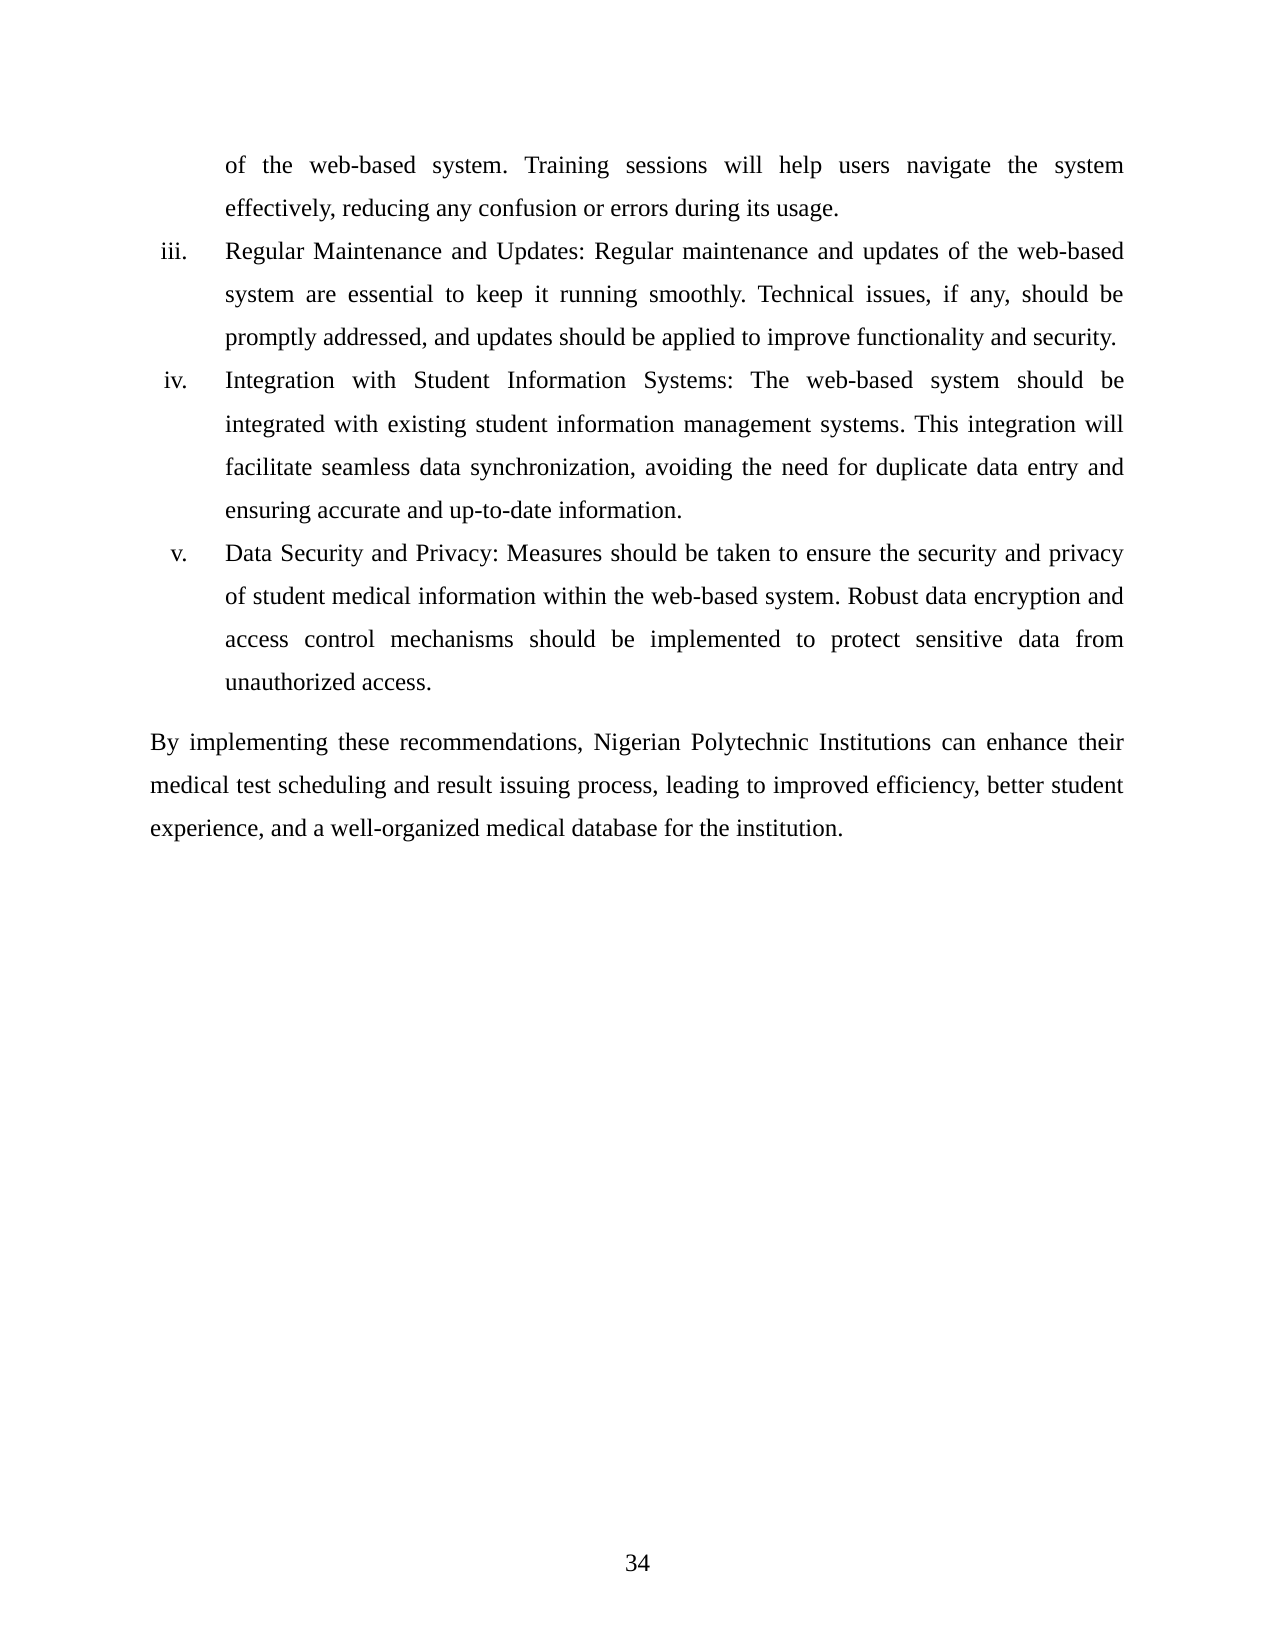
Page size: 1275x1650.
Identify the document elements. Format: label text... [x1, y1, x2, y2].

list Data Security and Privacy: Measures should be taken to ensure the security and privacy of student medical information within the web-based system. Robust data encryption and access control mechanisms should be implemented to protect sensitive data from unauthorized access. [187, 538, 1125, 696]
list Integration with Student Information Systems: The web-based system should be integrated with existing student information management systems. This integration will facilitate seamless data synchronization, avoiding the need for duplicate data entry and ensuring accurate and up-to-date information. [187, 366, 1125, 524]
text By implementing these recommendations, Nigerian Polytechnic Institutions can enhance their medical test scheduling and result issuing process, leading to improved efficiency, better student experience, and a well-organized medical database for the institution. [150, 727, 1125, 842]
list Regular Maintenance and Updates: Regular maintenance and updates of the web-based system are essential to keep it running smoothly. Technical issues, if any, should be promptly addressed, and updates should be applied to improve functionality and security. [187, 236, 1125, 351]
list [187, 150, 1125, 222]
